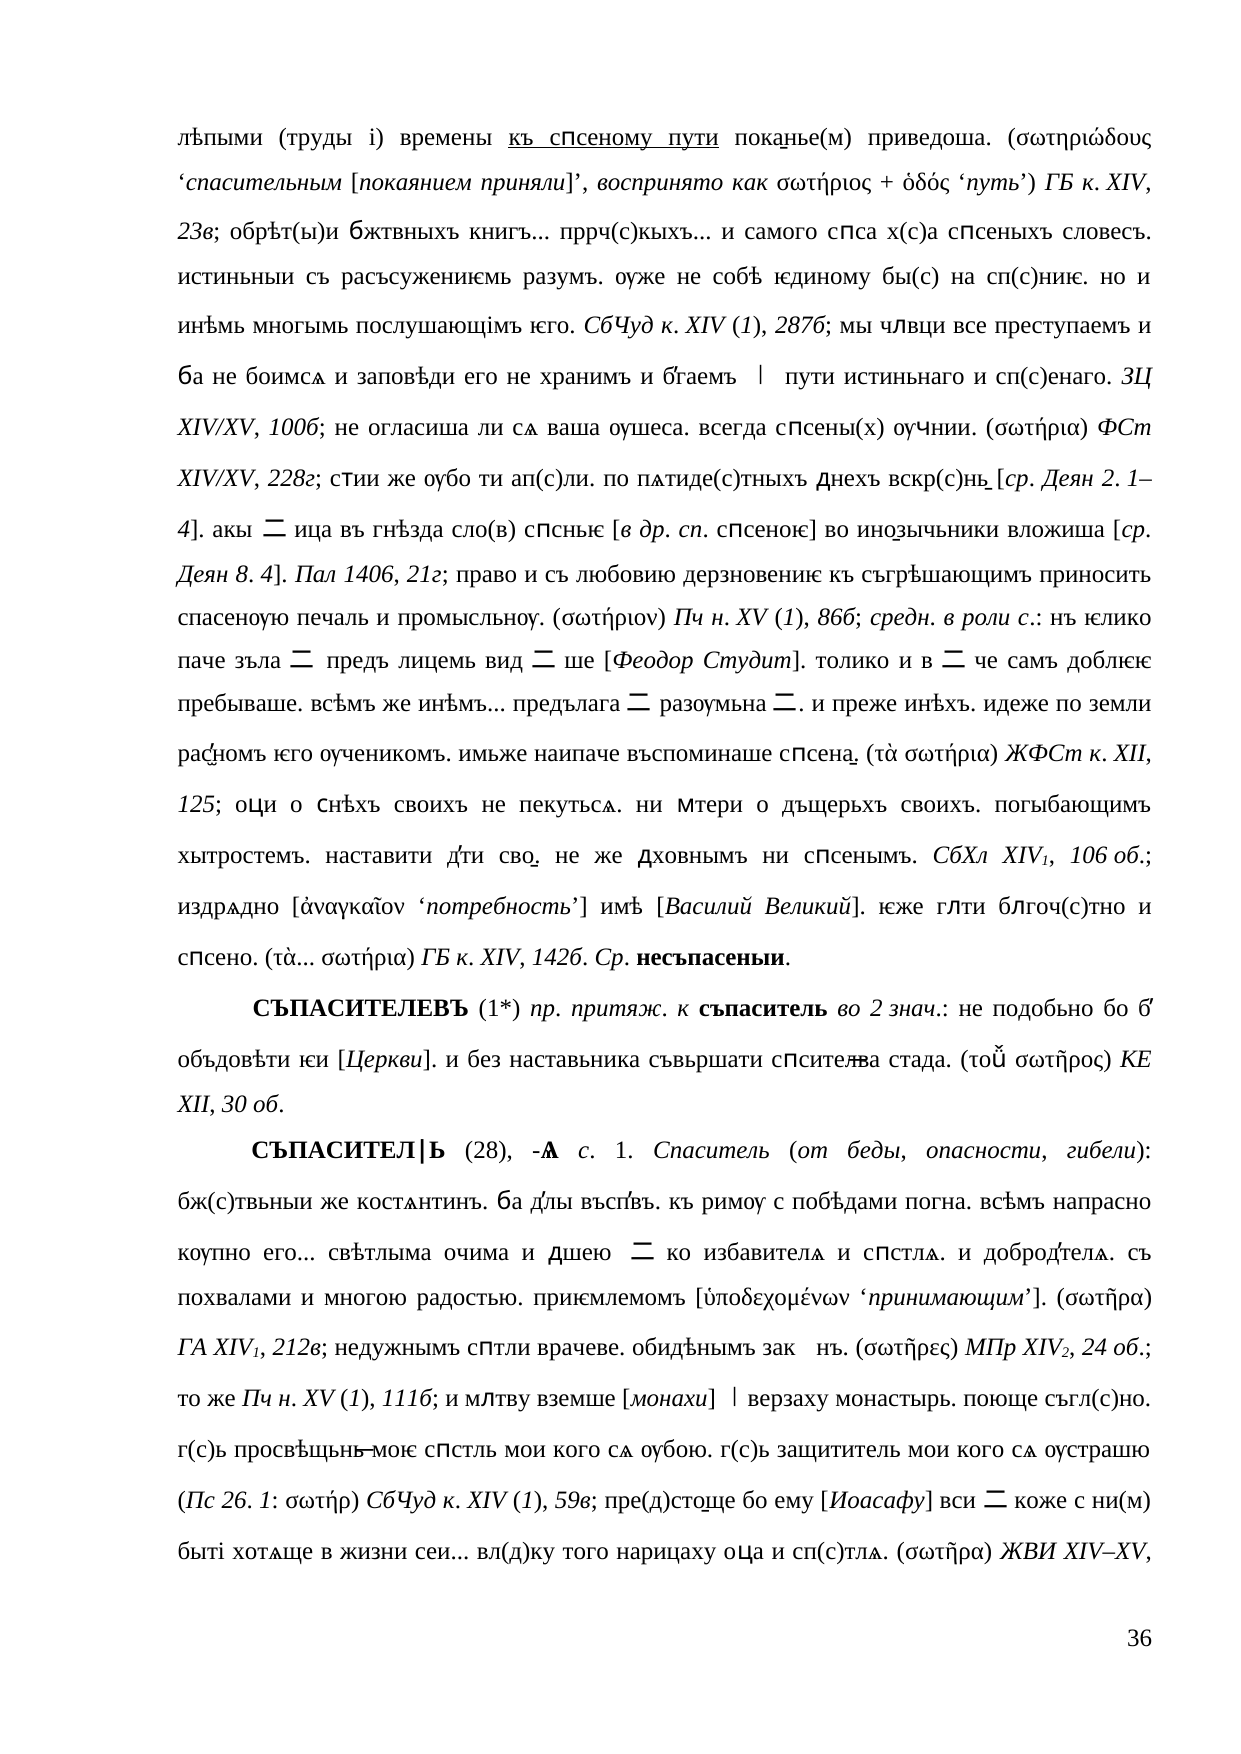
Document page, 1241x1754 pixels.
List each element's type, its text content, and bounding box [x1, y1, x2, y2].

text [177, 118, 1152, 972]
text Съпасителевъ (1*) пр. притяж. к съпаситель во 2 знач.: не подобьно бо б̕ объдовѣти ѥи [Церкви]. и без наставьника съвьршати спсител̶ва стада. (τοǚ σωτῆρος) КЕ XII, 30 об. [177, 989, 1152, 1118]
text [177, 1132, 1152, 1566]
